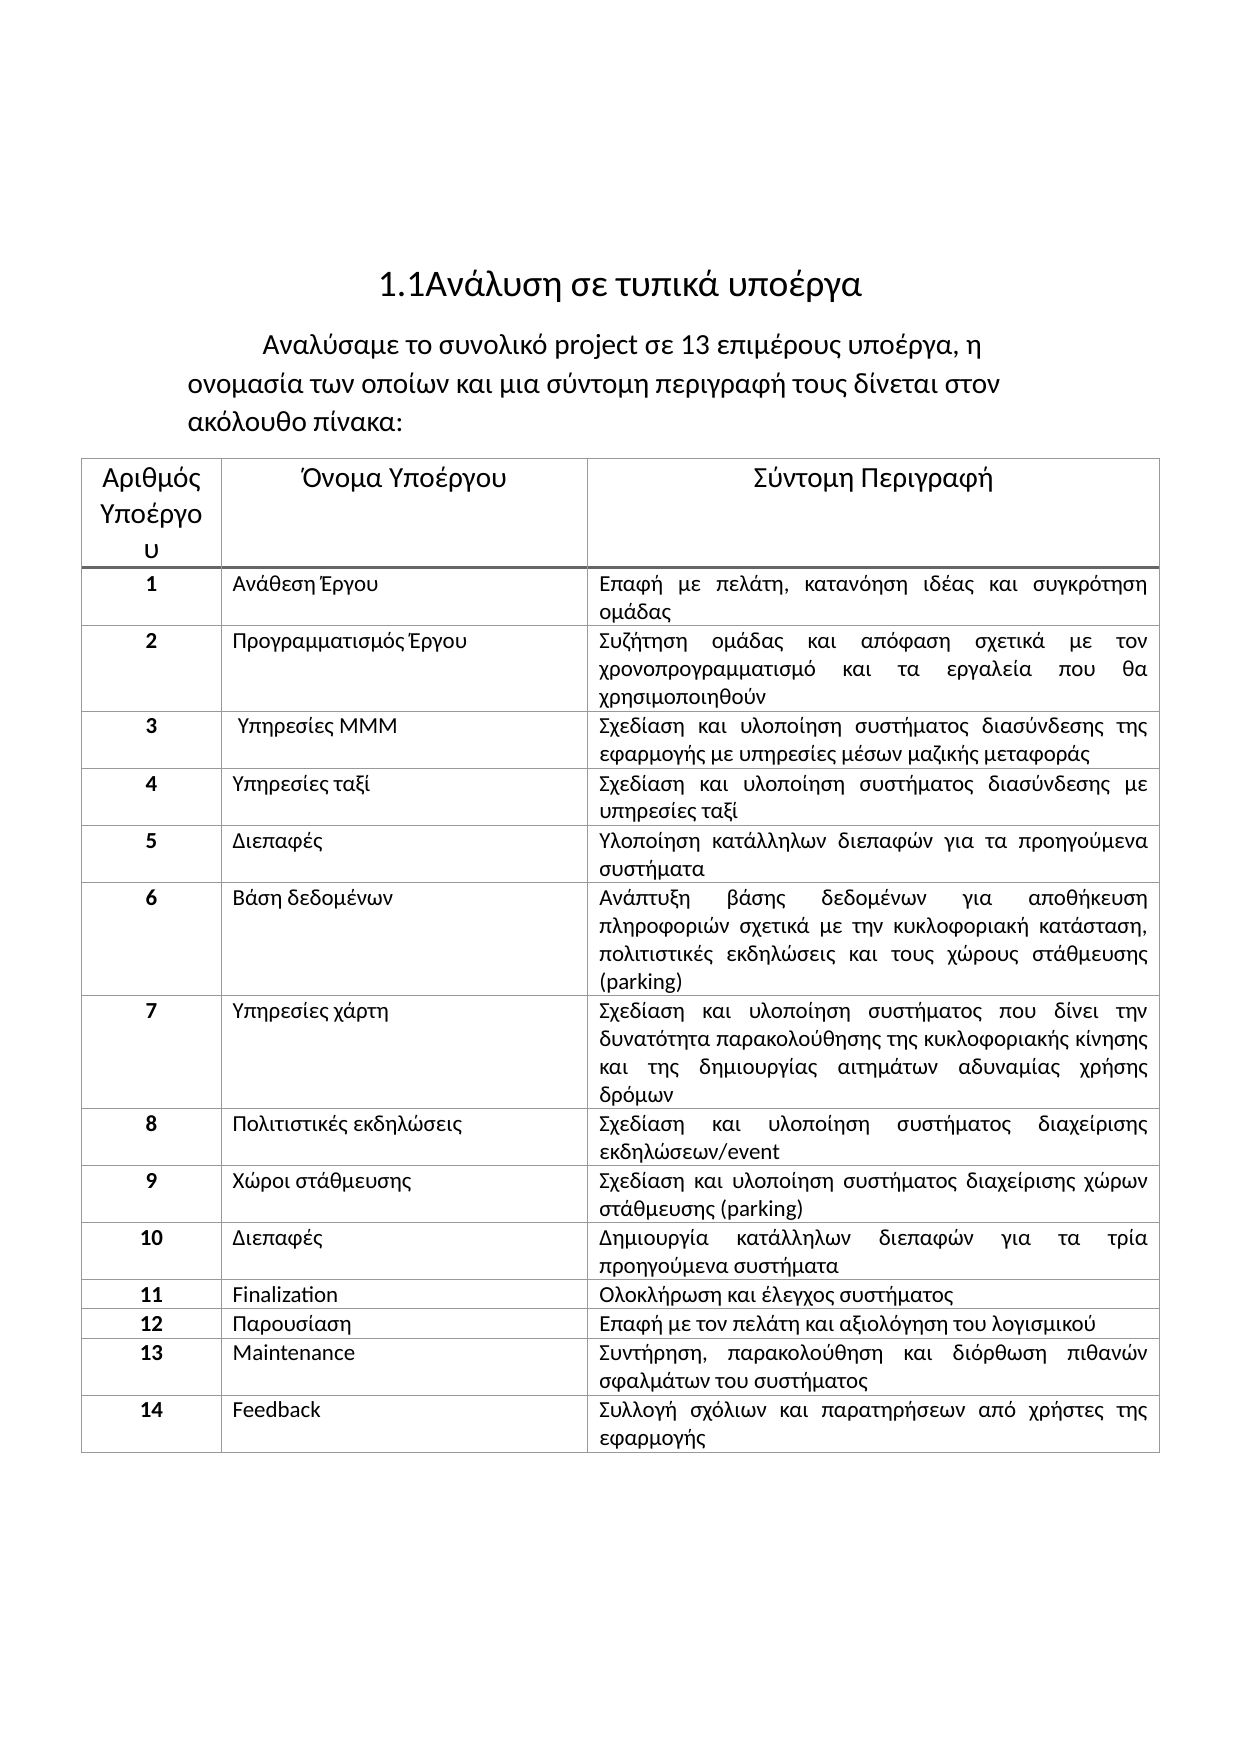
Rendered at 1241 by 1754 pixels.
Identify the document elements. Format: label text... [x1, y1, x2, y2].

table_cell Σχεδίαση και υλοποίηση συστήματος που δίνει την δυνατότητα παρακολούθησης της κυκλοφοριακής κίνησης και της δημιουργίας αιτημάτων αδυναμίας χρήσης δρόμων [588, 996, 1159, 1108]
table_cell Maintenance [222, 1339, 587, 1394]
table_cell 12 [82, 1309, 221, 1337]
table_cell Συζήτηση ομάδας και απόφαση σχετικά με τον χρονοπρογραμματισμό και τα εργαλεία που θα χρησιμοποιηθούν [588, 626, 1159, 711]
table_cell Σχεδίαση και υλοποίηση συστήματος διαχείρισης χώρων στάθμευσης (parking) [588, 1166, 1159, 1222]
table_cell Συντήρηση, παρακολούθηση και διόρθωση πιθανών σφαλμάτων του συστήματος [588, 1339, 1159, 1394]
table_cell Finalization [222, 1280, 587, 1308]
table_cell Επαφή με τον πελάτη και αξιολόγηση του λογισμικού [588, 1309, 1159, 1337]
table_cell Πολιτιστικές εκδηλώσεις [222, 1109, 587, 1165]
table_cell 4 [82, 769, 221, 825]
table_cell Ανάθεση Έργου [222, 569, 587, 625]
table_cell 14 [82, 1396, 221, 1452]
text 1.1Ανάλυση σε τυπικά υποέργα [187, 260, 1053, 306]
table_cell 8 [82, 1109, 221, 1165]
table_cell Επαφή με πελάτη, κατανόηση ιδέας και συγκρότηση ομάδας [588, 569, 1159, 625]
table_header Σύντομη Περιγραφή [588, 459, 1159, 566]
table_cell Βάση δεδομένων [222, 883, 587, 995]
table_cell 3 [82, 712, 221, 768]
table_cell Υλοποίηση κατάλληλων διεπαφών για τα προηγούμενα συστήματα [588, 826, 1159, 882]
table_cell Χώροι στάθμευσης [222, 1166, 587, 1222]
table_cell Δημιουργία κατάλληλων διεπαφών για τα τρία προηγούμενα συστήματα [588, 1223, 1159, 1279]
table_cell 13 [82, 1339, 221, 1394]
table_cell Υπηρεσίες χάρτη [222, 996, 587, 1108]
table_cell Παρουσίαση [222, 1309, 587, 1337]
table_cell Συλλογή σχόλιων και παρατηρήσεων από χρήστες της εφαρμογής [588, 1396, 1159, 1452]
table_header Όνομα Υποέργου [222, 459, 587, 566]
table_header Αριθμός Υποέργου [82, 459, 221, 566]
table_cell Feedback [222, 1396, 587, 1452]
table_cell Διεπαφές [222, 826, 587, 882]
table_cell Προγραμματισμός Έργου [222, 626, 587, 711]
text Αναλύσαμε το συνολικό project σε 13 επιμέρους υποέργα, η ονομασία των οποίων και μια σύντομη περιγραφή τους δίνεται στον ακόλουθο πίνακα: [187, 326, 1053, 439]
table_cell 9 [82, 1166, 221, 1222]
table_cell Ολοκλήρωση και έλεγχος συστήματος [588, 1280, 1159, 1308]
table_cell Σχεδίαση και υλοποίηση συστήματος διασύνδεσης της εφαρμογής με υπηρεσίες μέσων μαζικής μεταφοράς [588, 712, 1159, 768]
table_cell 7 [82, 996, 221, 1108]
table_cell 2 [82, 626, 221, 711]
table_cell 11 [82, 1280, 221, 1308]
table_cell Διεπαφές [222, 1223, 587, 1279]
table_cell 6 [82, 883, 221, 995]
table_cell Σχεδίαση και υλοποίηση συστήματος διασύνδεσης με υπηρεσίες ταξί [588, 769, 1159, 825]
table_cell Ανάπτυξη βάσης δεδομένων για αποθήκευση πληροφοριών σχετικά με την κυκλοφοριακή κατάσταση, πολιτιστικές εκδηλώσεις και τους χώρους στάθμευσης (parking) [588, 883, 1159, 995]
table_cell 10 [82, 1223, 221, 1279]
table_cell Σχεδίαση και υλοποίηση συστήματος διαχείρισης εκδηλώσεων/event [588, 1109, 1159, 1165]
table_cell 1 [82, 569, 221, 625]
table_cell Υπηρεσίες ΜΜΜ [222, 712, 587, 768]
table_cell 5 [82, 826, 221, 882]
table_cell Υπηρεσίες ταξί [222, 769, 587, 825]
